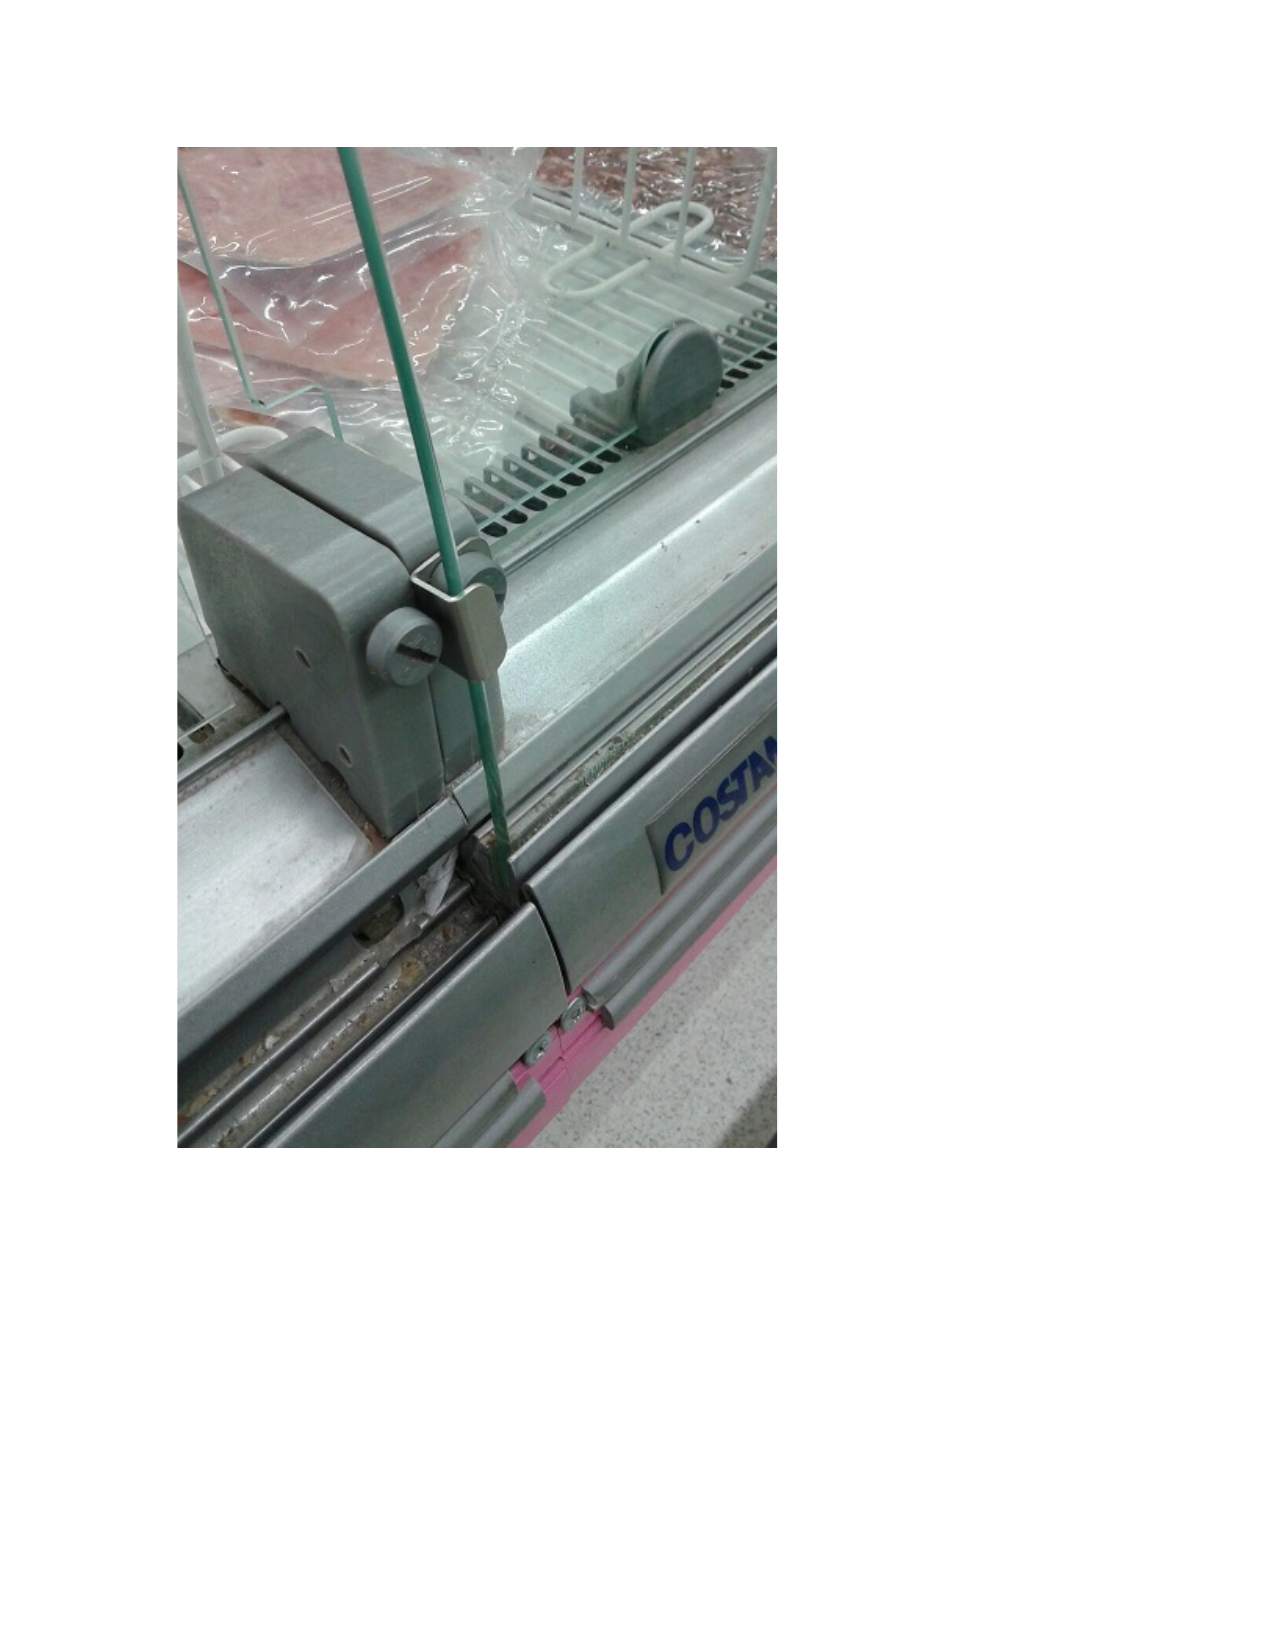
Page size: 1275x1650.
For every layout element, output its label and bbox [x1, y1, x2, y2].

picture [177, 147, 778, 1148]
